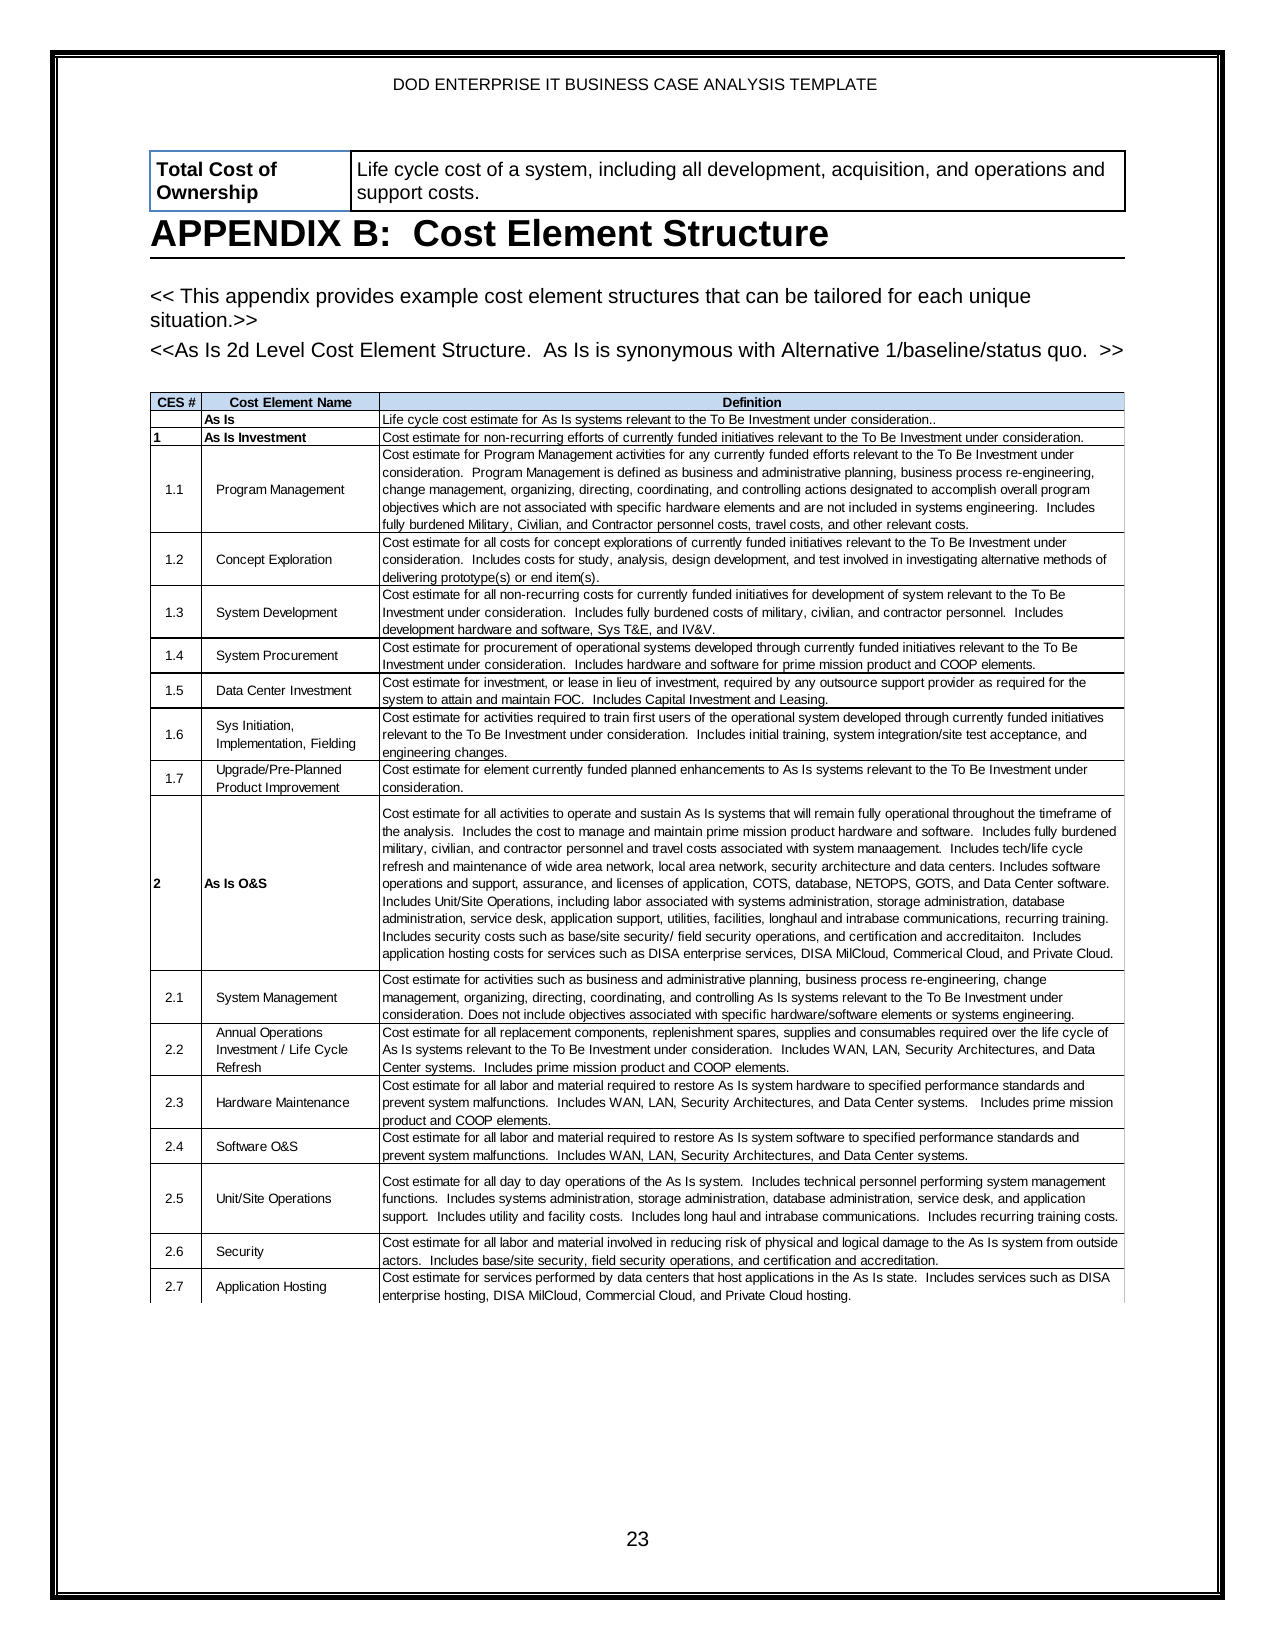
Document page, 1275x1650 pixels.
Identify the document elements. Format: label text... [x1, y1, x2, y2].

table_cell Life cycle cost of a system, including all development, acquisition, and operations and support costs. [352, 152, 1124, 209]
list << This appendix provides example cost element structures that can be tailored for each unique situation.>> [150, 284, 1125, 332]
list <<As Is 2d Level Cost Element Structure. As Is is synonymous with Alternative 1/baseline/status quo. >> [150, 338, 1125, 362]
subtitle Appendix B: Cost Element Structure [150, 212, 1125, 257]
table_cell Total Cost of Ownership [151, 152, 350, 209]
